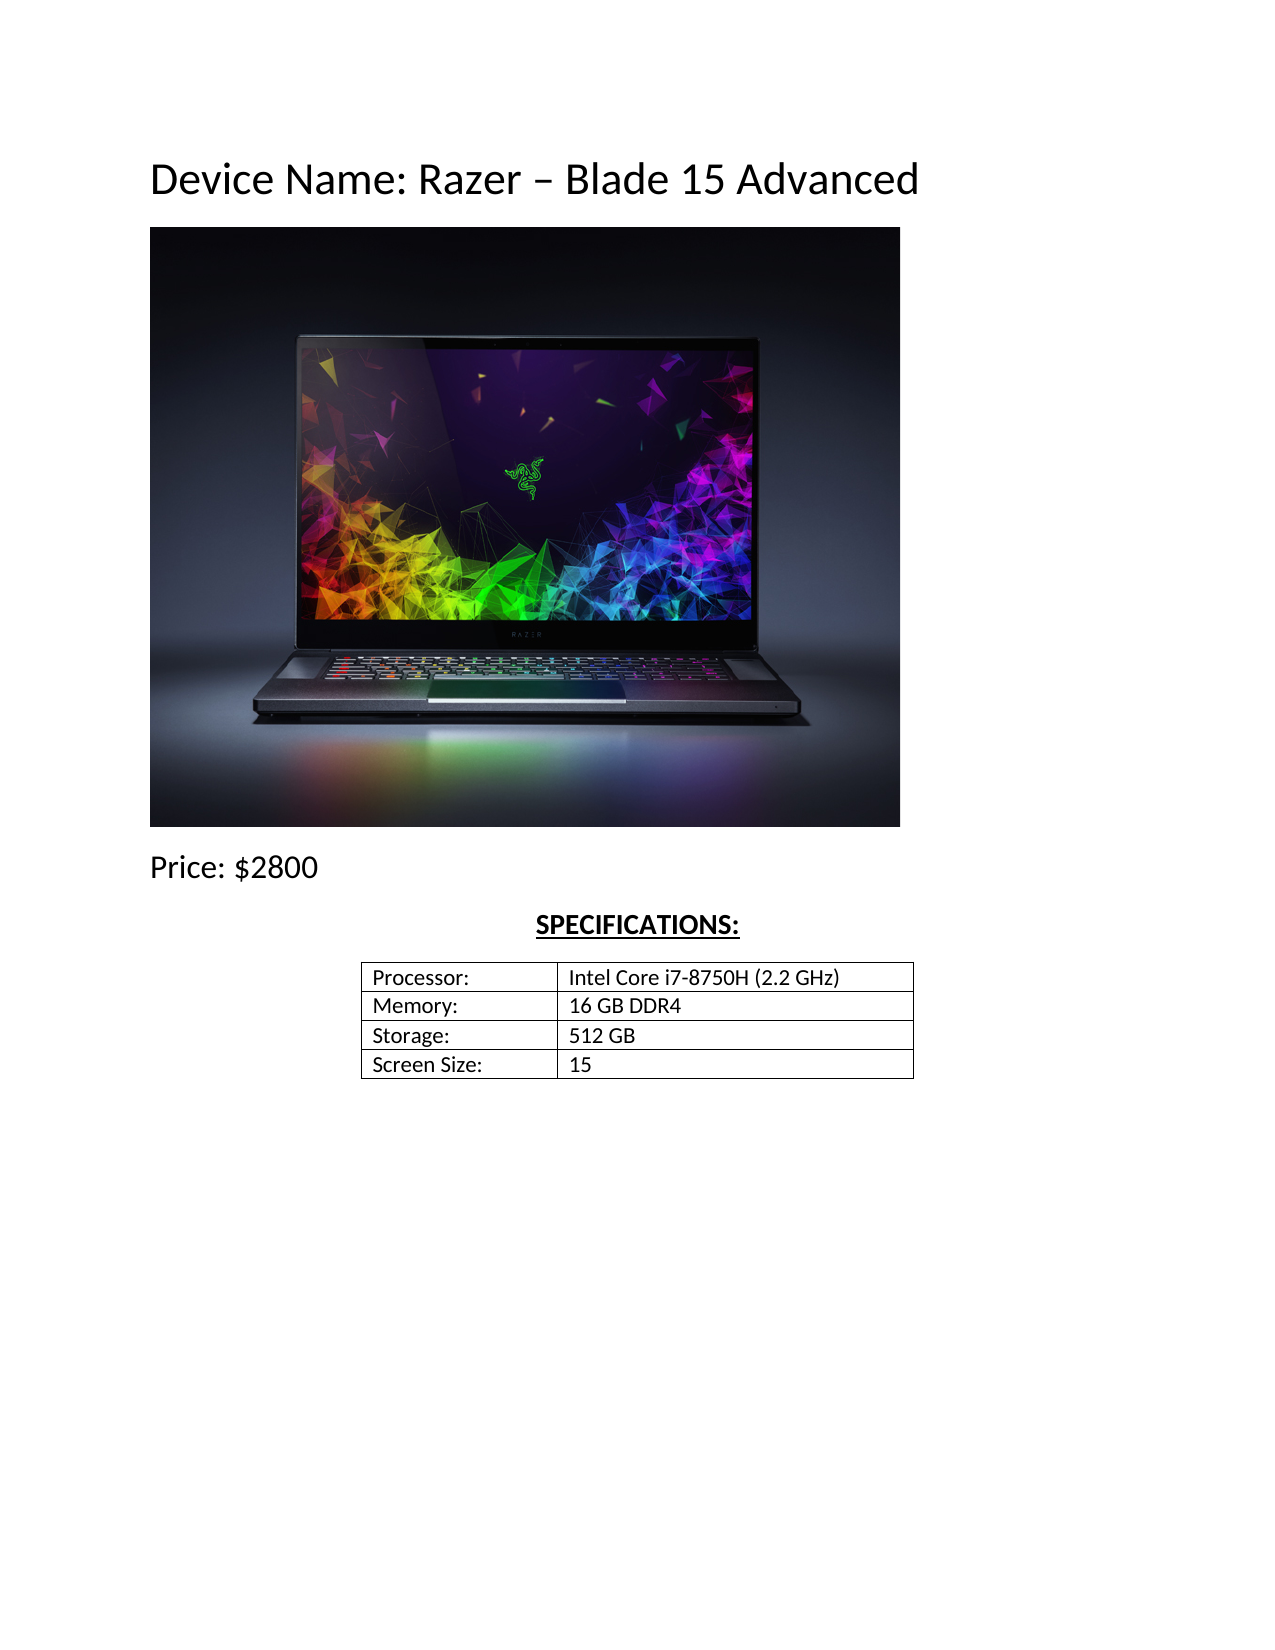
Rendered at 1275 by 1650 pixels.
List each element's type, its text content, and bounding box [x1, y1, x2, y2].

table_cell 16 GB DDR4 [558, 992, 913, 1020]
table_header Intel Core i7-8750H (2.2 GHz) [558, 963, 913, 991]
table_cell Screen Size: [362, 1050, 557, 1078]
text Price: $2800 [150, 846, 1125, 887]
table_header Processor: [362, 963, 557, 991]
table_cell 15 [558, 1050, 913, 1078]
text Device Name: Razer – Blade 15 Advanced [150, 150, 1125, 206]
table_cell Memory: [362, 992, 557, 1020]
text SPECIFICATIONS: [150, 906, 1125, 942]
table_cell Storage: [362, 1021, 557, 1049]
table_cell 512 GB [558, 1021, 913, 1049]
picture [150, 227, 901, 827]
